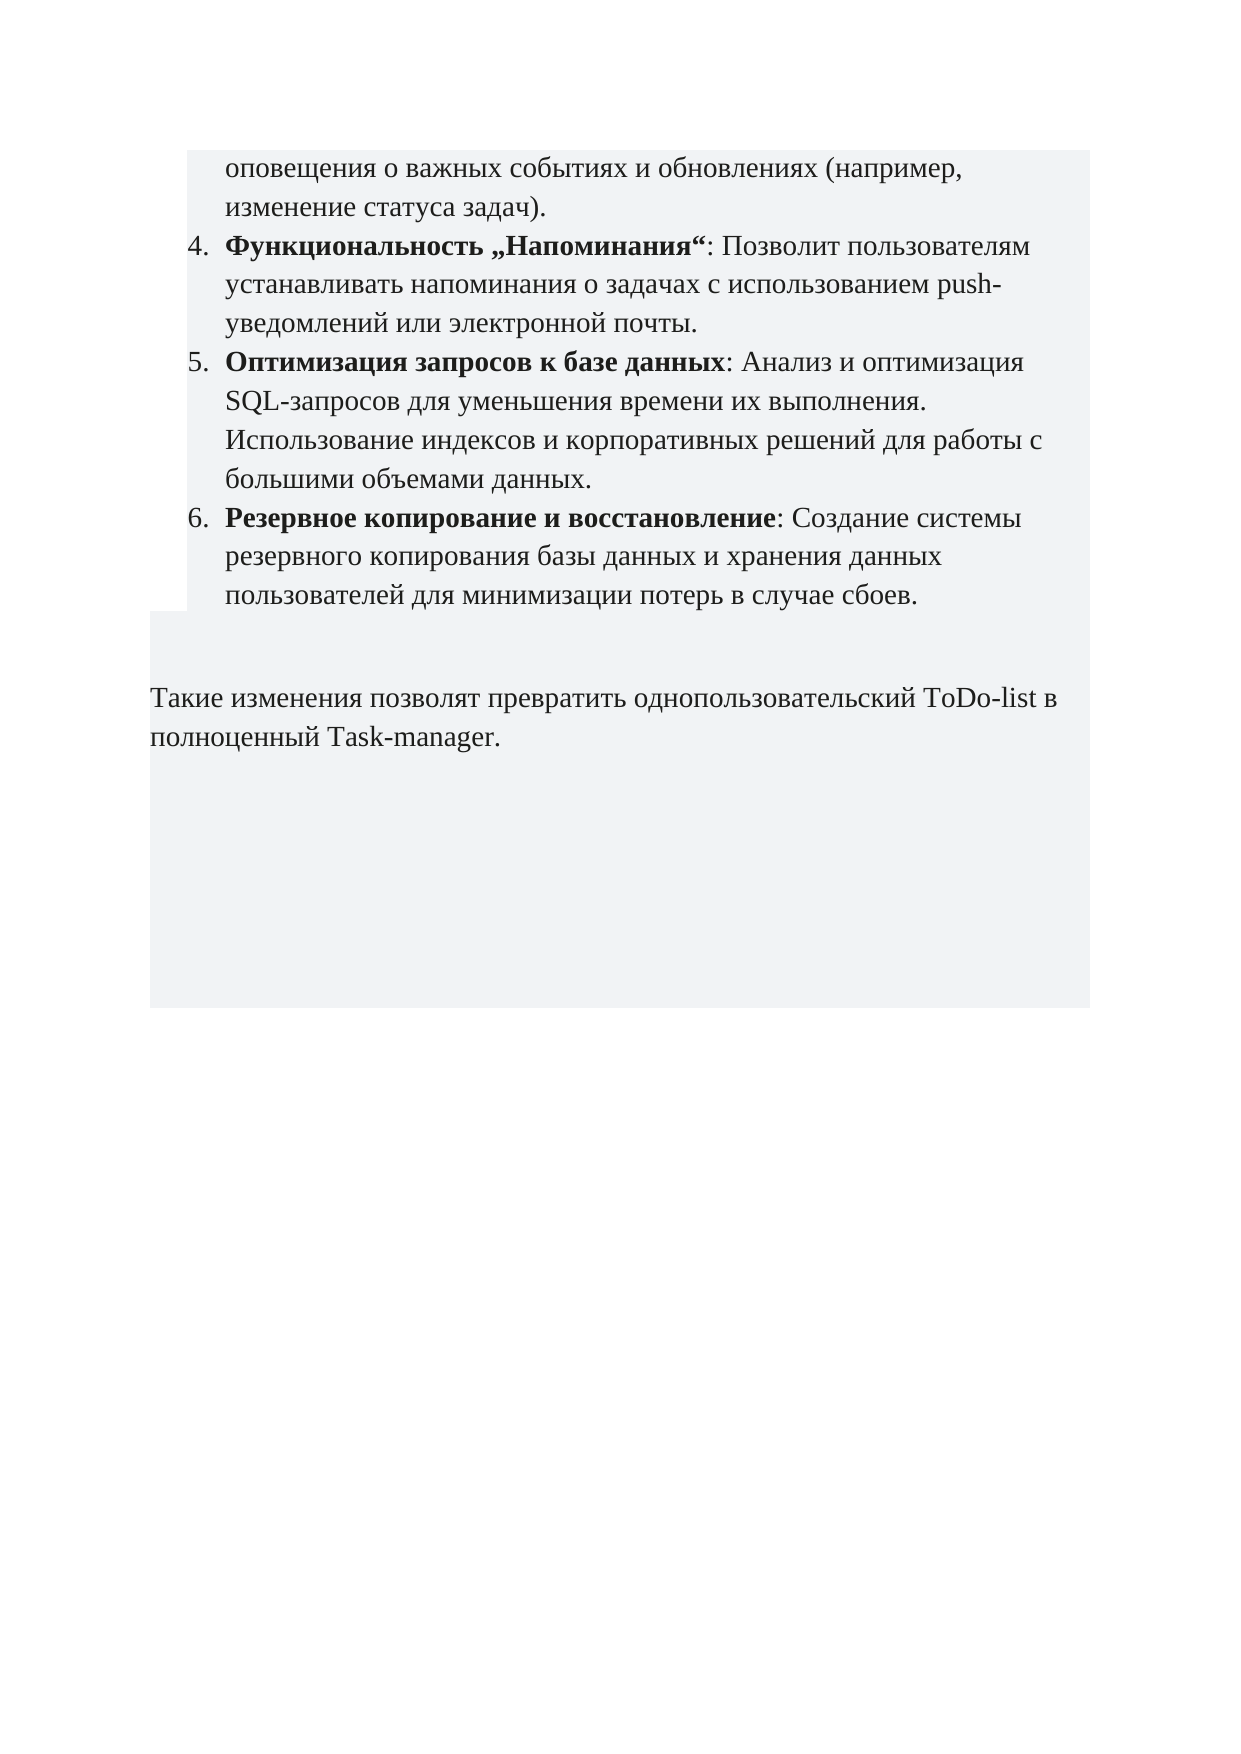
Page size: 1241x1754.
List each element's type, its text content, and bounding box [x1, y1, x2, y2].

text Такие изменения позволят превратить однопользовательский ToDo-list в полноценный Task-manager. [150, 680, 1090, 752]
list Резервное копирование и восстановление: Создание системы резервного копирования базы данных и хранения данных пользователей для минимизации потерь в случае сбоев. [187, 500, 1090, 611]
list Функциональность „Напоминания“: Позволит пользователям устанавливать напоминания о задачах с использованием push-уведомлений или электронной почты. [187, 228, 1090, 339]
list Оптимизация запросов к базе данных: Анализ и оптимизация SQL-запросов для уменьшения времени их выполнения. Использование индексов и корпоративных решений для работы с большими объемами данных. [187, 344, 1090, 494]
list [187, 150, 1090, 222]
